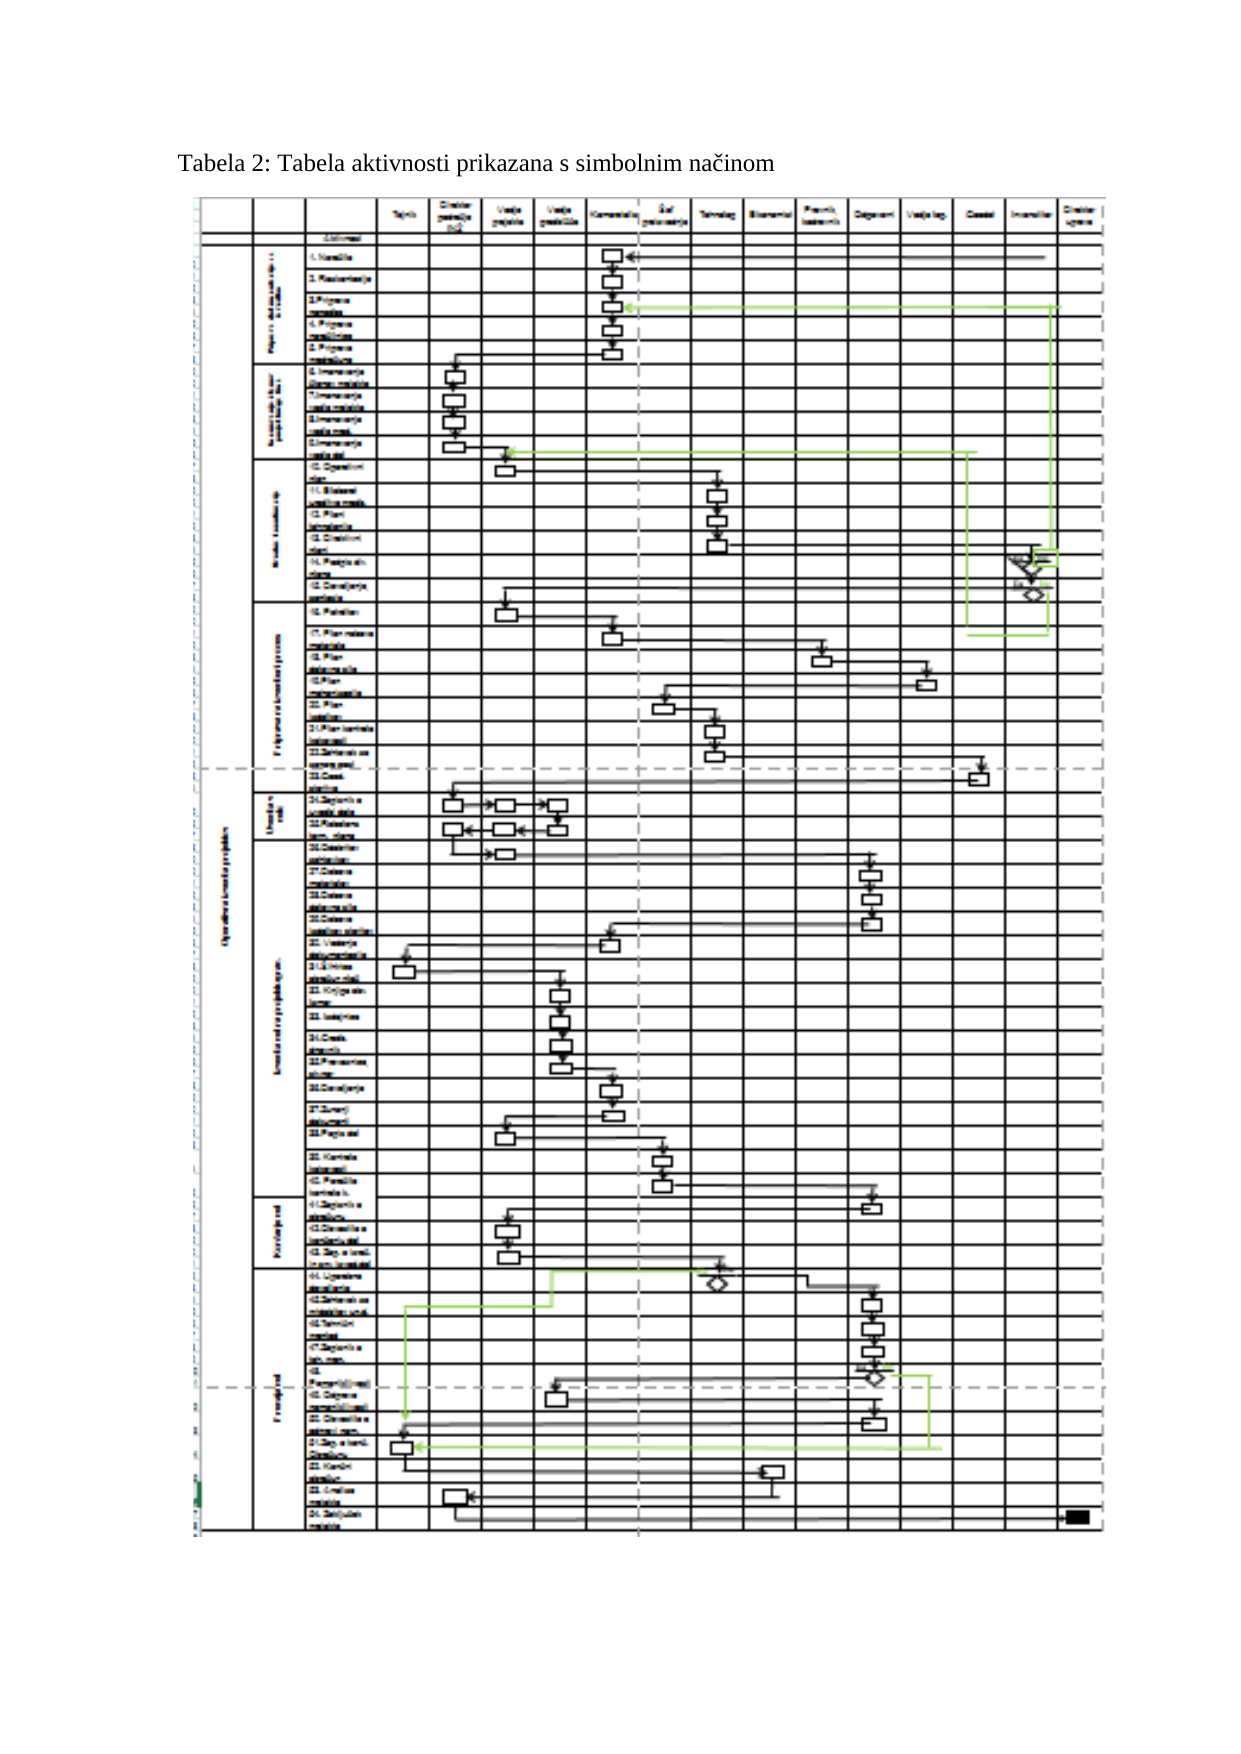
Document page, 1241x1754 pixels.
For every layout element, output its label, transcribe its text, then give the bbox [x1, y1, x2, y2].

picture [193, 197, 1107, 1537]
text Tabela 2: Tabela aktivnosti prikazana s simbolnim načinom [177, 148, 1122, 176]
